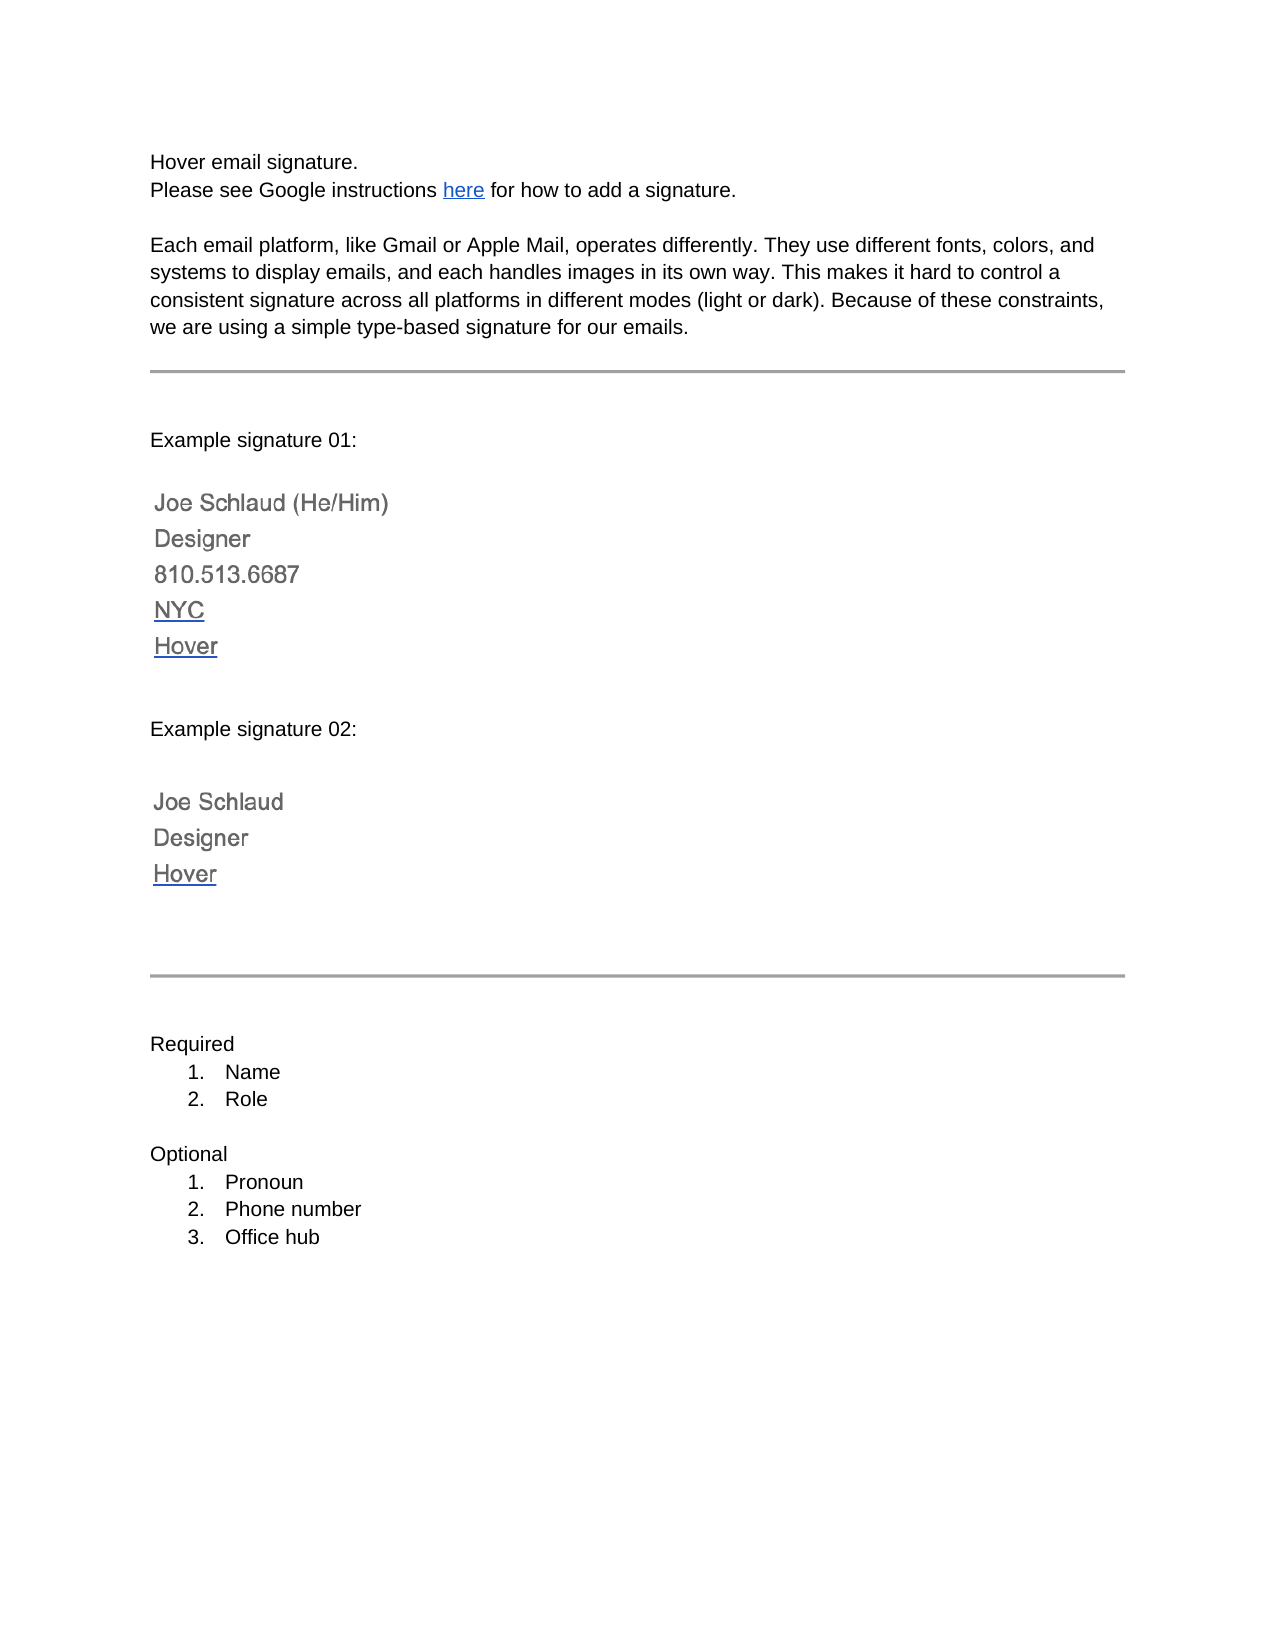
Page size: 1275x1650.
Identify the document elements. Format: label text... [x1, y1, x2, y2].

list Phone number [187, 1197, 1125, 1221]
text Example signature 01: [150, 428, 1125, 452]
text Please see Google instructions here for how to add a signature. [150, 177, 1125, 201]
list Office hub [187, 1224, 1125, 1248]
list Role [187, 1087, 1125, 1111]
list Name [187, 1059, 1125, 1083]
text Required [150, 1032, 1125, 1056]
text Each email platform, like Gmail or Apple Mail, operates differently. They use different fonts, colors, and systems to display emails, and each handles images in its own way. This makes it hard to control a consistent signature across all platforms in different modes (light or dark). Because of these constraints, we are using a simple type-based signature for our emails. [150, 232, 1125, 339]
text Example signature 02: [150, 717, 1125, 771]
list Pronoun [187, 1169, 1125, 1193]
text Optional [150, 1142, 1125, 1166]
text Hover email signature. [150, 150, 1125, 174]
picture [150, 482, 472, 686]
picture [150, 775, 291, 971]
